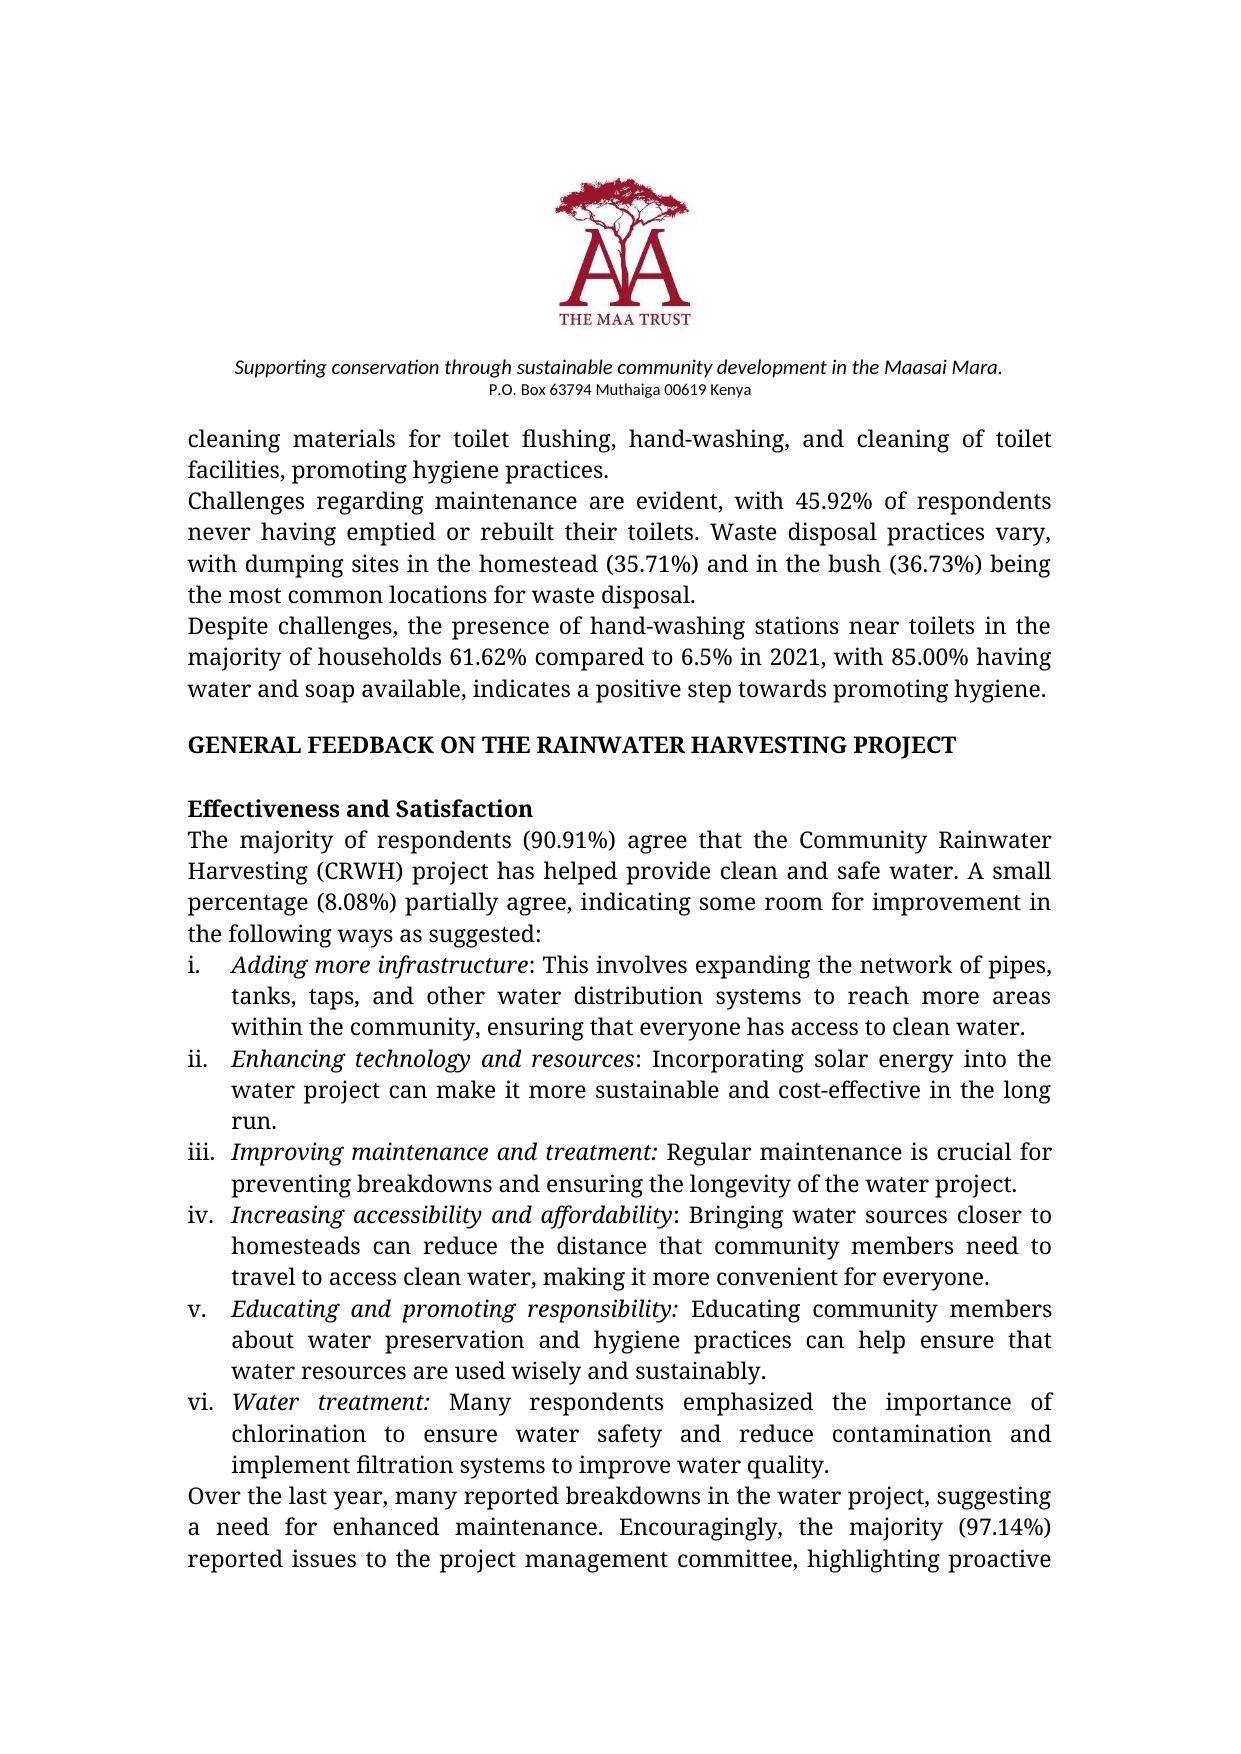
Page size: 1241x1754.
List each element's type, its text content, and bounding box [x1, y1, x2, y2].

list Water treatment: Many respondents emphasized the importance of chlorination to ensure water safety and reduce contamination and implement filtration systems to improve water quality. [187, 1386, 1053, 1480]
list Adding more infrastructure: This involves expanding the network of pipes, tanks, taps, and other water distribution systems to reach more areas within the community, ensuring that everyone has access to clean water. [187, 949, 1053, 1043]
picture [548, 171, 698, 331]
subtitle Effectiveness and Satisfaction [187, 793, 1053, 824]
text Challenges regarding maintenance are evident, with 45.92% of respondents never having emptied or rebuilt their toilets. Waste disposal practices vary, with dumping sites in the homestead (35.71%) and in the bush (36.73%) being the most common locations for waste disposal. [187, 485, 1053, 610]
text The majority of respondents (90.91%) agree that the Community Rainwater Harvesting (CRWH) project has helped provide clean and safe water. A small percentage (8.08%) partially agree, indicating some room for improvement in the following ways as suggested: [187, 824, 1053, 949]
subtitle GENERAL FEEDBACK ON THE RAINWATER HARVESTING PROJECT [187, 729, 1053, 760]
text Despite challenges, the presence of hand-washing stations near toilets in the majority of households 61.62% compared to 6.5% in 2021, with 85.00% having water and soap available, indicates a positive step towards promoting hygiene. [187, 610, 1053, 704]
list Enhancing technology and resources: Incorporating solar energy into the water project can make it more sustainable and cost-effective in the long run. [187, 1043, 1053, 1136]
list Educating and promoting responsibility: Educating community members about water preservation and hygiene practices can help ensure that water resources are used wisely and sustainably. [187, 1293, 1053, 1386]
list Improving maintenance and treatment: Regular maintenance is crucial for preventing breakdowns and ensuring the longevity of the water project. [187, 1136, 1053, 1199]
list Increasing accessibility and affordability: Bringing water sources closer to homesteads can reduce the distance that community members need to travel to access clean water, making it more convenient for everyone. [187, 1199, 1053, 1293]
